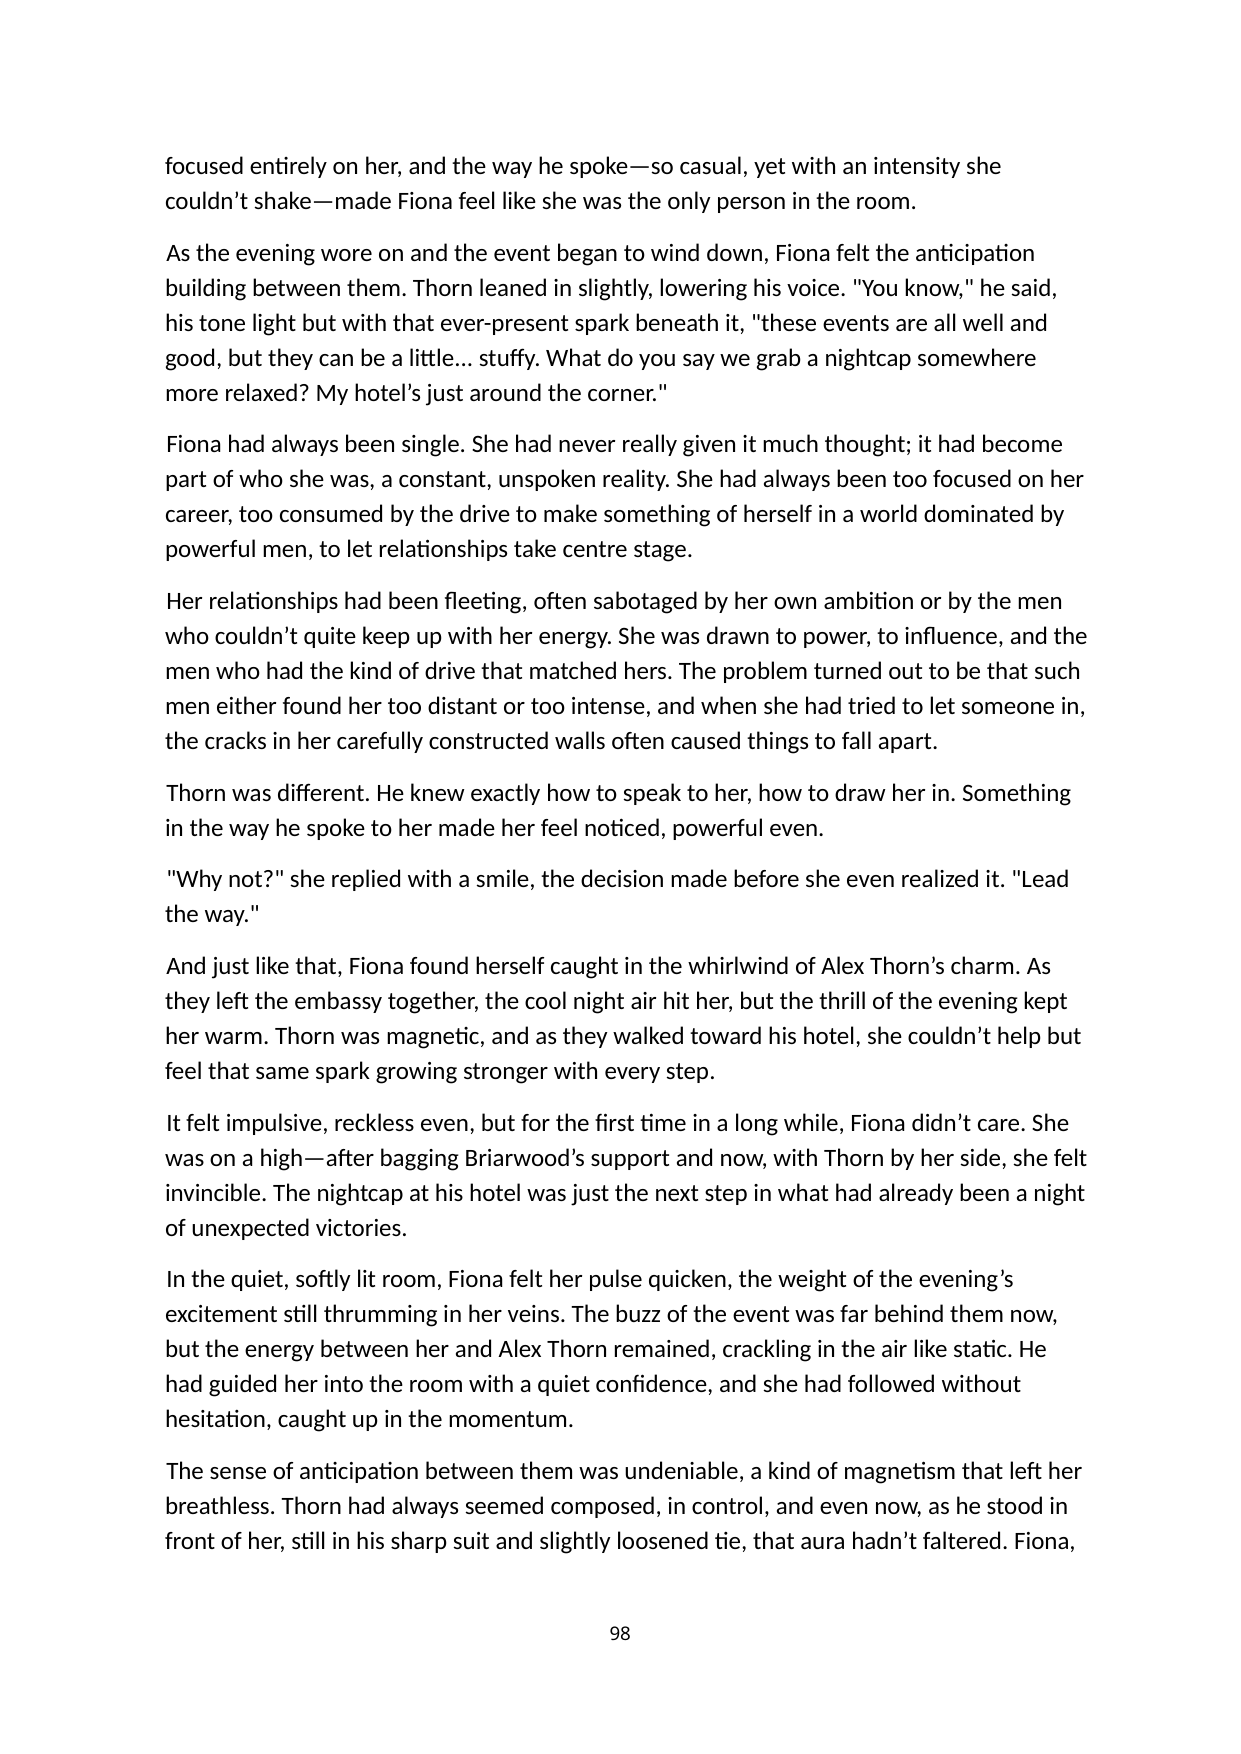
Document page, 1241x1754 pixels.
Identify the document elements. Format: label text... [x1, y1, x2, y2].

text As the evening wore on and the event began to wind down, Fiona felt the anticipation building between them. Thorn leaned in slightly, lowering his voice. "You know," he said, his tone light but with that ever-present spark beneath it, "these events are all well and good, but they can be a little... stuffy. What do you say we grab a nightcap somewhere more relaxed? My hotel’s just around the corner." [165, 237, 1090, 407]
text It felt impulsive, reckless even, but for the first time in a long while, Fiona didn’t care. She was on a high—after bagging Briarwood’s support and now, with Thorn by her side, she felt invincible. The nightcap at his hotel was just the next step in what had already been a night of unexpected victories. [165, 1107, 1090, 1242]
text Fiona had always been single. She had never really given it much thought; it had become part of who she was, a constant, unspoken reality. She had always been too focused on her career, too consumed by the drive to make something of herself in a world dominated by powerful men, to let relationships take centre stage. [165, 428, 1090, 564]
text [165, 1455, 1090, 1556]
text And just like that, Fiona found herself caught in the whirlwind of Alex Thorn’s charm. As they left the embassy together, the cool night air hit her, but the thrill of the evening kept her warm. Thorn was magnetic, and as they walked toward his hotel, she couldn’t help but feel that same spark growing stronger with every step. [165, 950, 1090, 1086]
text Her relationships had been fleeting, often sabotaged by her own ambition or by the men who couldn’t quite keep up with her energy. She was drawn to power, to influence, and the men who had the kind of drive that matched hers. The problem turned out to be that such men either found her too distant or too intense, and when she had tried to let someone in, the cracks in her carefully constructed walls often caused things to fall apart. [165, 585, 1090, 756]
text Thorn was different. He knew exactly how to speak to her, how to draw her in. Something in the way he spoke to her made her feel noticed, powerful even. [165, 777, 1090, 842]
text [165, 150, 1090, 216]
text "Why not?" she replied with a smile, the decision made before she even realized it. "Lead the way." [165, 863, 1090, 929]
text In the quiet, softly lit room, Fiona felt her pulse quicken, the weight of the evening’s excitement still thrumming in her veins. The buzz of the event was far behind them now, but the energy between her and Alex Thorn remained, crackling in the air like static. He had guided her into the room with a quiet confidence, and she had followed without hesitation, caught up in the momentum. [165, 1263, 1090, 1434]
